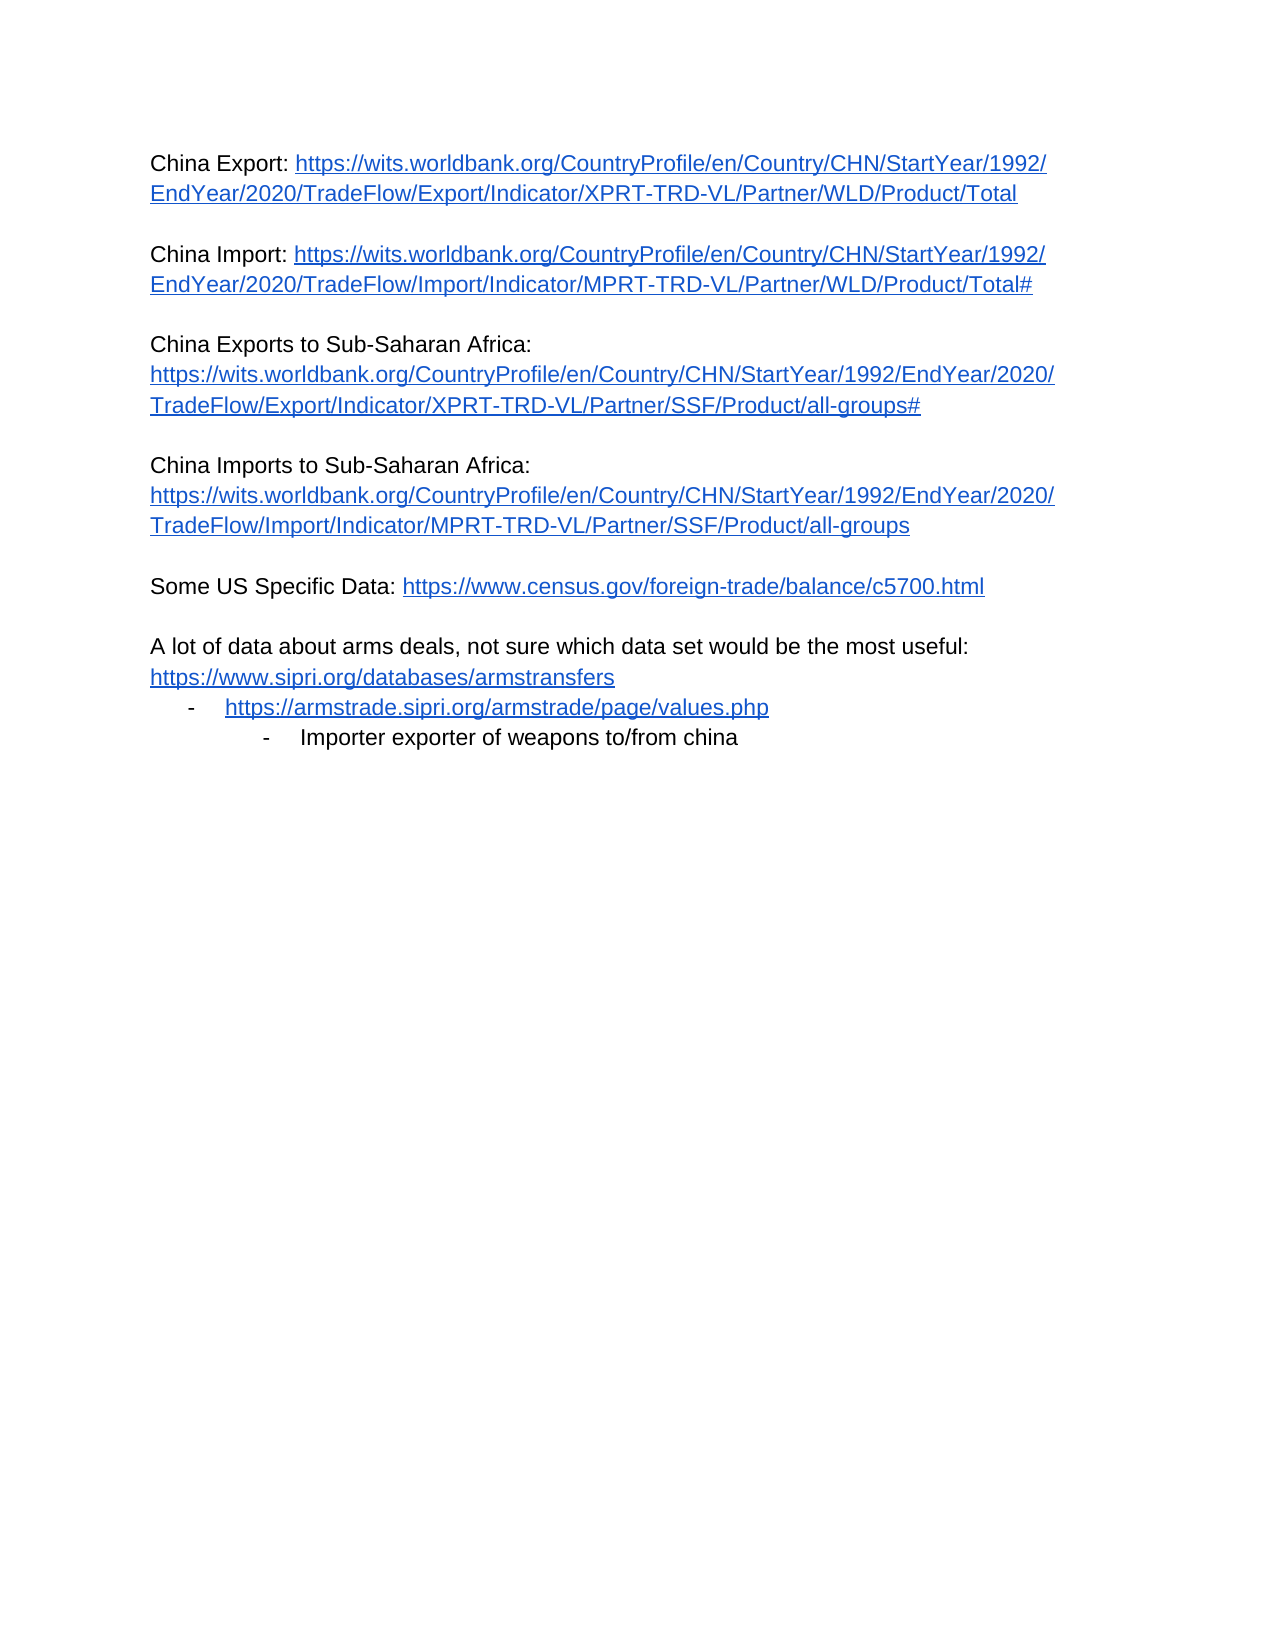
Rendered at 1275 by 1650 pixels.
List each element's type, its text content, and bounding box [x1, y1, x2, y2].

text China Export: https://wits.worldbank.org/CountryProfile/en/Country/CHN/StartYear/1992/EndYear/2020/TradeFlow/Export/Indicator/XPRT-TRD-VL/Partner/WLD/Product/Total [150, 150, 1125, 207]
text Some US Specific Data: https://www.census.gov/foreign-trade/balance/c5700.html [150, 573, 1125, 599]
text China Import: https://wits.worldbank.org/CountryProfile/en/Country/CHN/StartYear/1992/EndYear/2020/TradeFlow/Import/Indicator/MPRT-TRD-VL/Partner/WLD/Product/Total# [150, 241, 1125, 297]
text China Imports to Sub-Saharan Africa: https://wits.worldbank.org/CountryProfile/en/Country/CHN/StartYear/1992/EndYear/2020/TradeFlow/Import/Indicator/MPRT-TRD-VL/Partner/SSF/Product/all-groups [150, 452, 1125, 539]
text China Exports to Sub-Saharan Africa: https://wits.worldbank.org/CountryProfile/en/Country/CHN/StartYear/1992/EndYear/2020/TradeFlow/Export/Indicator/XPRT-TRD-VL/Partner/SSF/Product/all-groups# [150, 331, 1125, 418]
list https://armstrade.sipri.org/armstrade/page/values.php [187, 694, 1125, 720]
list Importer exporter of weapons to/from china [262, 724, 1125, 750]
text A lot of data about arms deals, not sure which data set would be the most useful: https://www.sipri.org/databases/armstransfers [150, 633, 1125, 690]
